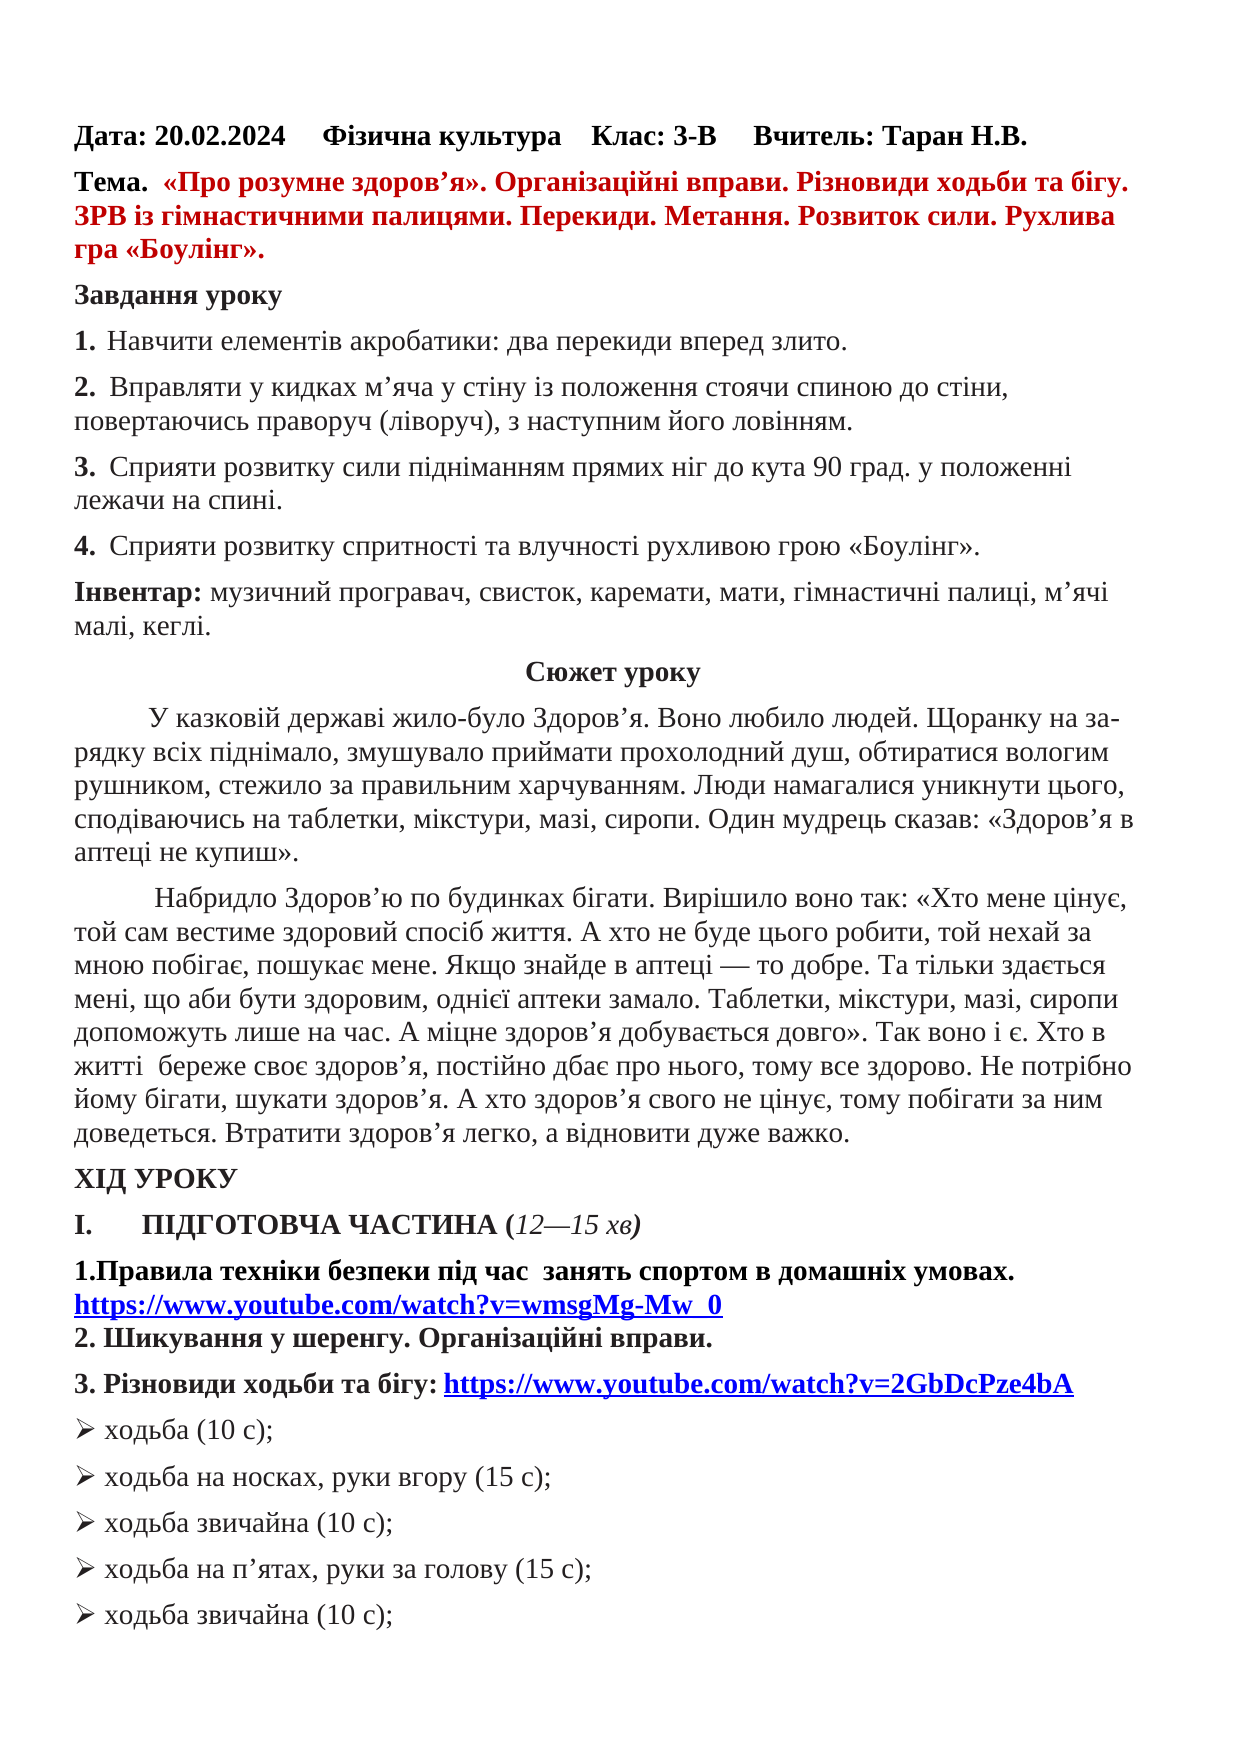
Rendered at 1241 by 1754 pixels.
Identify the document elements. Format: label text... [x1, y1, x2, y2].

text https://www.youtube.com/watch?v=wmsgMg-Mw_0 [15, 1287, 1152, 1320]
list ходьба звичайна (10 с); [74, 1505, 1152, 1538]
list Сприяти розвитку спритності та влучності рухливою грою «Боулінг». [74, 528, 1152, 562]
text Завдання уроку [74, 277, 1152, 311]
text У казковій державі жило-було Здоров’я. Воно любило людей. Щоранку на зарядку всіх піднімало, змушувало приймати прохолодний душ, обтиратися вологим рушником, стежило за правильним харчуванням. Люди намагалися уникнути цього, сподіваючись на таблетки, мікстури, мазі, сиропи. Один мудрець сказав: «Здоров’я в аптеці не купиш». [74, 700, 1152, 868]
text 2. Шикування у шеренгу. Організаційні вправи. [74, 1320, 1152, 1354]
list ходьба на п’ятах, руки за голову (15 с); [74, 1551, 1152, 1584]
list Сприяти розвитку сили підніманням прямих ніг до кута 90 град. у положенні лежачи на спині. [74, 449, 1152, 516]
text Інвентар: музичний програвач, свисток, каремати, мати, гімнастичні палиці, м’ячі малі, кеглі. [74, 574, 1152, 642]
text Сюжет уроку [74, 654, 1152, 688]
text Тема. «Про розумне здоров’я». Організаційні вправи. Різновиди ходьби та бігу. ЗРВ із гімнастичними палицями. Перекиди. Метання. Розвиток сили. Рухлива гра «Боулінг». [74, 164, 1152, 265]
text І. ПІДГОТОВЧА ЧАСТИНА (12—15 хв) [92, 1207, 1152, 1241]
list Навчити елементів акробатики: два перекиди вперед злито. [74, 323, 1152, 357]
text 1.Правила техніки безпеки під час занять спортом в домашніх умовах. [74, 1253, 1152, 1287]
list ходьба на носках, руки вгору (15 с); [74, 1459, 1152, 1492]
list ходьба (10 с); [74, 1412, 1152, 1446]
text Дата: 20.02.2024 Фізична культура Клас: 3-В Вчитель: Таран Н.В. [74, 118, 1152, 152]
text ХІД УРОКУ [74, 1161, 1152, 1195]
list ходьба звичайна (10 с); [74, 1597, 1152, 1631]
list Вправляти у кидках м’яча у стіну із положення стоячи спиною до стіни, повертаючись праворуч (ліворуч), з наступним його ловінням. [74, 369, 1152, 436]
text Набридло Здоров’ю по будинках бігати. Вирішило воно так: «Хто мене цінує, той сам вестиме здоровий спосіб життя. А хто не буде цього робити, той нехай за мною побігає, пошукає мене. Якщо знайде в аптеці — то добре. Та тільки здається мені, що аби бути здоровим, однієї аптеки замало. Таблетки, мікстури, мазі, сиропи допоможуть лише на час. А міцне здоров’я добувається довго». Так воно і є. Хто в житті береже своє здоров’я, постійно дбає про нього, тому все здорово. Не потрібно йому бігати, шукати здоров’я. А хто здоров’я свого не цінує, тому побігати за ним доведеться. Втратити здоров’я легко, а відновити дуже важко. [74, 880, 1152, 1149]
text 3. Різновиди ходьби та бігу: https://www.youtube.com/watch?v=2GbDcPze4bA [74, 1366, 1152, 1400]
